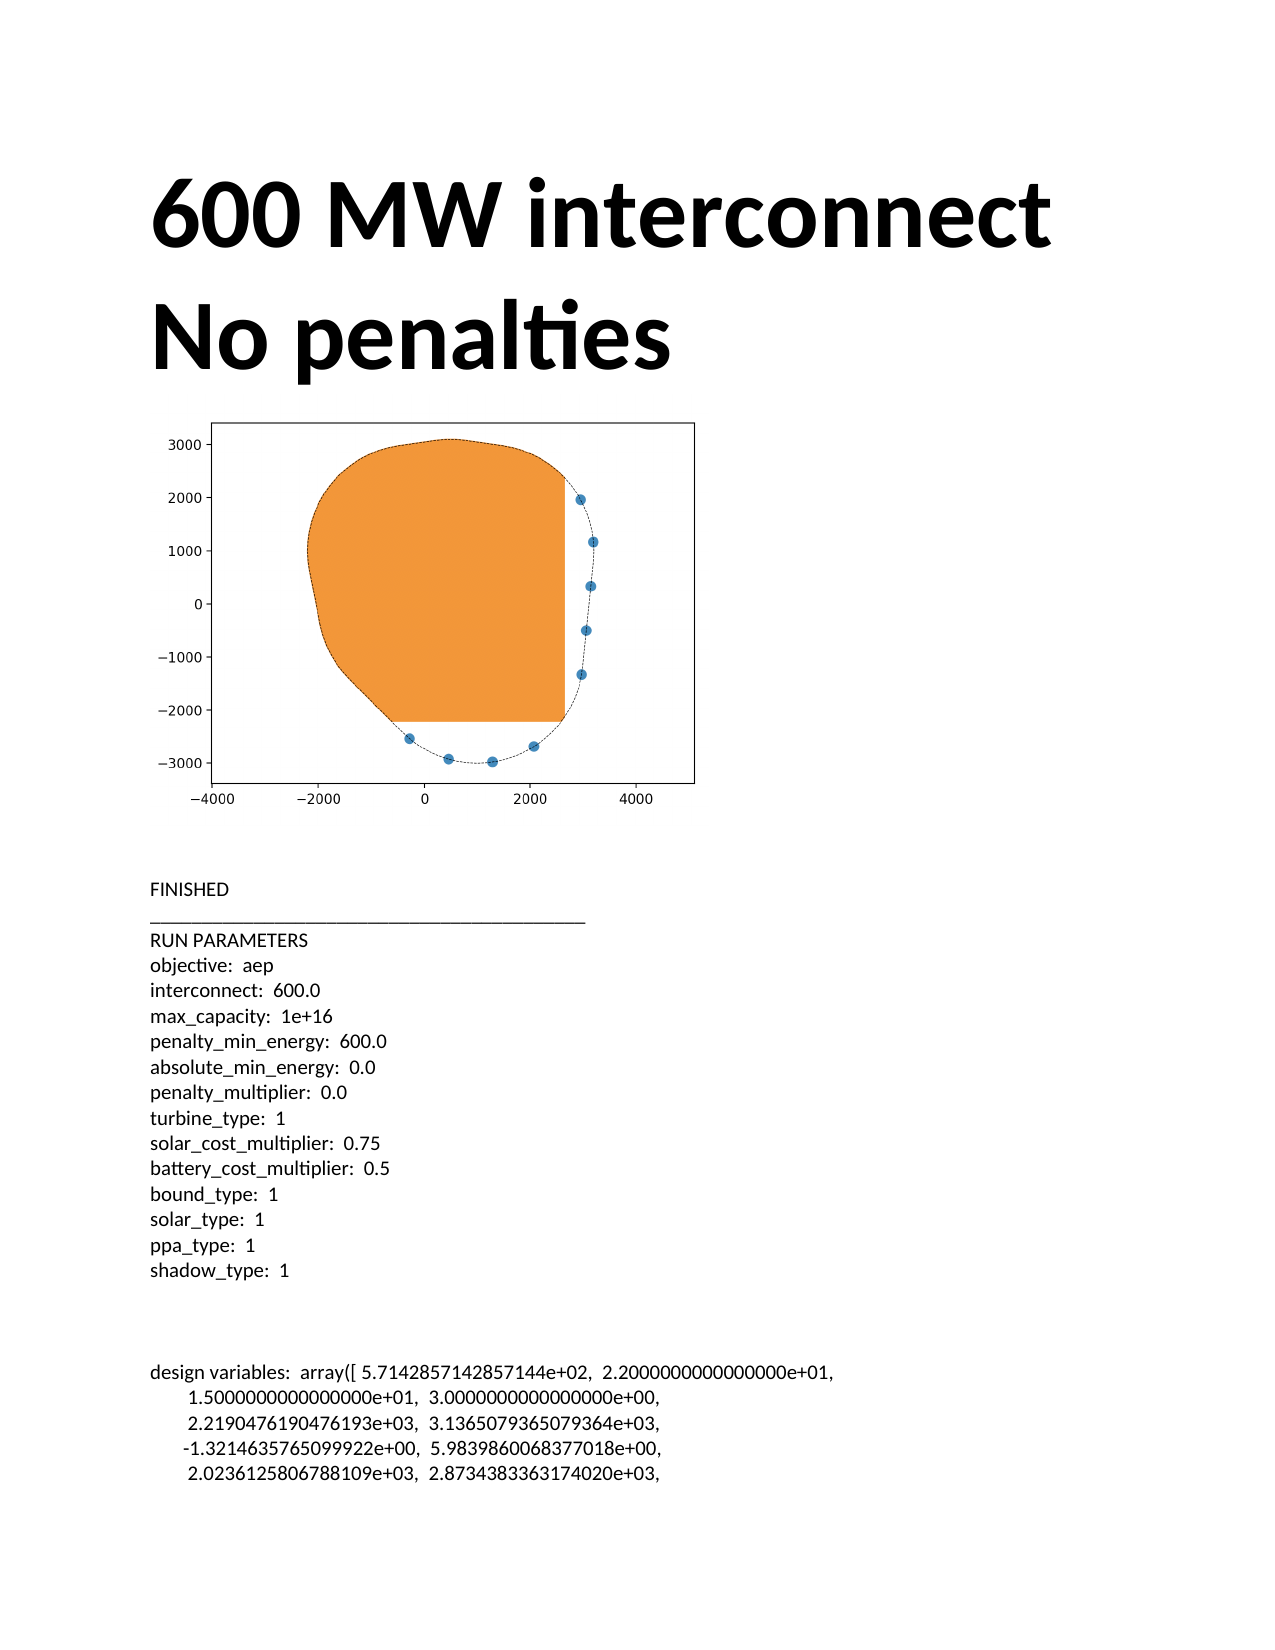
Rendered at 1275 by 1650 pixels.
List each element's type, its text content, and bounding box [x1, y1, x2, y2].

text No penalties [150, 272, 1125, 394]
text objective: aep [150, 952, 1125, 978]
text 1.5000000000000000e+01, 3.0000000000000000e+00, [150, 1384, 1125, 1410]
text turbine_type: 1 [150, 1105, 1125, 1130]
text 2.0236125806788109e+03, 2.8734383363174020e+03, [150, 1461, 1125, 1486]
text interconnect: 600.0 [150, 978, 1125, 1003]
text RUN PARAMETERS [150, 927, 1125, 952]
text 2.2190476190476193e+03, 3.1365079365079364e+03, [150, 1410, 1125, 1435]
text -1.3214635765099922e+00, 5.9839860068377018e+00, [150, 1435, 1125, 1461]
text solar_type: 1 [150, 1206, 1125, 1232]
picture [150, 394, 710, 826]
text penalty_multiplier: 0.0 [150, 1079, 1125, 1105]
text penalty_min_energy: 600.0 [150, 1028, 1125, 1054]
text shadow_type: 1 [150, 1257, 1125, 1283]
text design variables: array([ 5.7142857142857144e+02, 2.2000000000000000e+01, [150, 1359, 1125, 1384]
text ppa_type: 1 [150, 1232, 1125, 1257]
text max_capacity: 1e+16 [150, 1003, 1125, 1028]
text absolute_min_energy: 0.0 [150, 1054, 1125, 1079]
text battery_cost_multiplier: 0.5 [150, 1156, 1125, 1181]
text FINISHED [150, 876, 1125, 901]
text 600 MW interconnect [150, 150, 1125, 272]
text __________________________________________ [150, 901, 1125, 927]
text solar_cost_multiplier: 0.75 [150, 1130, 1125, 1156]
text bound_type: 1 [150, 1181, 1125, 1206]
